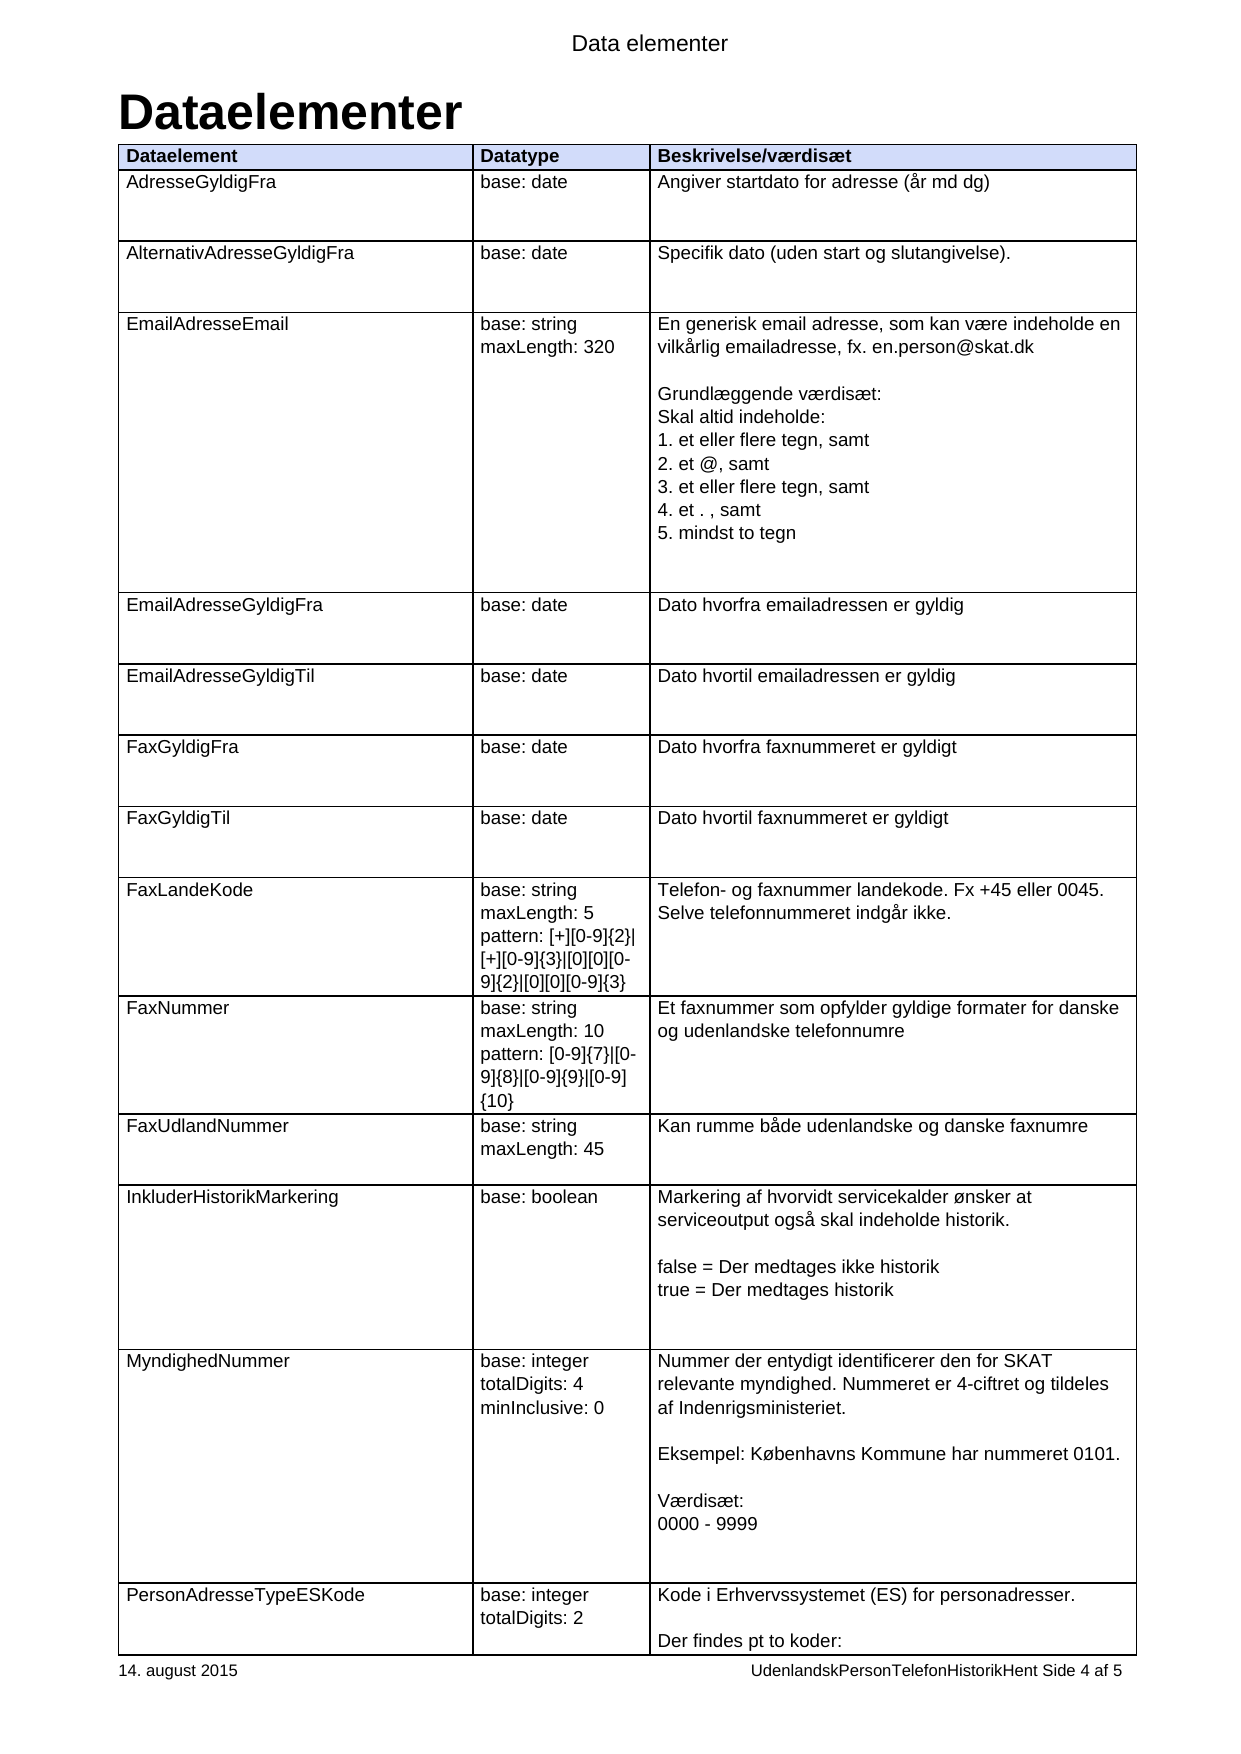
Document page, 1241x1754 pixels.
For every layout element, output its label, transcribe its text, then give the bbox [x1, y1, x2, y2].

table_cell EmailAdresseEmail [119, 313, 472, 592]
table_cell FaxLandeKode [119, 878, 472, 995]
table_cell FaxGyldigFra [119, 736, 472, 806]
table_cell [474, 1584, 649, 1654]
table_cell base: integer totalDigits: 4 minInclusive: 0 [474, 1350, 649, 1582]
table_cell base: string maxLength: 45 [474, 1115, 649, 1184]
table_cell base: date [474, 736, 649, 806]
table_cell Specifik dato (uden start og slutangivelse). [651, 242, 1136, 311]
table_cell InkluderHistorikMarkering [119, 1186, 472, 1348]
table_cell Nummer der entydigt identificerer den for SKAT relevante myndighed. Nummeret er 4-ciftret og tildeles af Indenrigsministeriet. Eksempel: Københavns Kommune har nummeret 0101. Værdisæt: 0000 - 9999 [651, 1350, 1136, 1582]
table_cell Angiver startdato for adresse (år md dg) [651, 171, 1136, 240]
table_cell MyndighedNummer [119, 1350, 472, 1582]
table_cell Dato hvorfra faxnummeret er gyldigt [651, 736, 1136, 806]
table_cell base: boolean [474, 1186, 649, 1348]
table_cell FaxGyldigTil [119, 807, 472, 877]
table_cell Markering af hvorvidt servicekalder ønsker at serviceoutput også skal indeholde historik. false = Der medtages ikke historik true = Der medtages historik [651, 1186, 1136, 1348]
table_cell Kan rumme både udenlandske og danske faxnumre [651, 1115, 1136, 1184]
table_cell AlternativAdresseGyldigFra [119, 242, 472, 311]
table_cell base: string maxLength: 320 [474, 313, 649, 592]
table_cell EmailAdresseGyldigFra [119, 593, 472, 663]
table_cell FaxUdlandNummer [119, 1115, 472, 1184]
table_cell AdresseGyldigFra [119, 171, 472, 240]
table_cell Dato hvortil emailadressen er gyldig [651, 665, 1136, 734]
table_cell base: date [474, 807, 649, 877]
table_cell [651, 1584, 1136, 1654]
table_cell base: date [474, 171, 649, 240]
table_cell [119, 1584, 472, 1654]
table_cell Dato hvorfra emailadressen er gyldig [651, 593, 1136, 663]
table_cell base: string maxLength: 5 pattern: [+][0-9]{2}|[+][0-9]{3}|[0][0][0-9]{2}|[0][0][0-9]{3} [474, 878, 649, 995]
table_header Datatype [474, 145, 649, 169]
table_cell Et faxnummer som opfylder gyldige formater for danske og udenlandske telefonnumre [651, 997, 1136, 1113]
table_cell Telefon- og faxnummer landekode. Fx +45 eller 0045. Selve telefonnummeret indgår ikke. [651, 878, 1136, 995]
table_cell Dato hvortil faxnummeret er gyldigt [651, 807, 1136, 877]
table_cell EmailAdresseGyldigTil [119, 665, 472, 734]
table_cell base: date [474, 593, 649, 663]
table_header Dataelement [119, 145, 472, 169]
table_cell base: date [474, 665, 649, 734]
table_header Beskrivelse/værdisæt [651, 145, 1136, 169]
text Dataelementer [118, 82, 1181, 140]
table_cell FaxNummer [119, 997, 472, 1113]
table_cell base: string maxLength: 10 pattern: [0-9]{7}|[0-9]{8}|[0-9]{9}|[0-9]{10} [474, 997, 649, 1113]
table_cell En generisk email adresse, som kan være indeholde en vilkårlig emailadresse, fx. en.person@skat.dk Grundlæggende værdisæt: Skal altid indeholde: 1. et eller flere tegn, samt 2. et @, samt 3. et eller flere tegn, samt 4. et . , samt 5. mindst to tegn [651, 313, 1136, 592]
table_cell base: date [474, 242, 649, 311]
